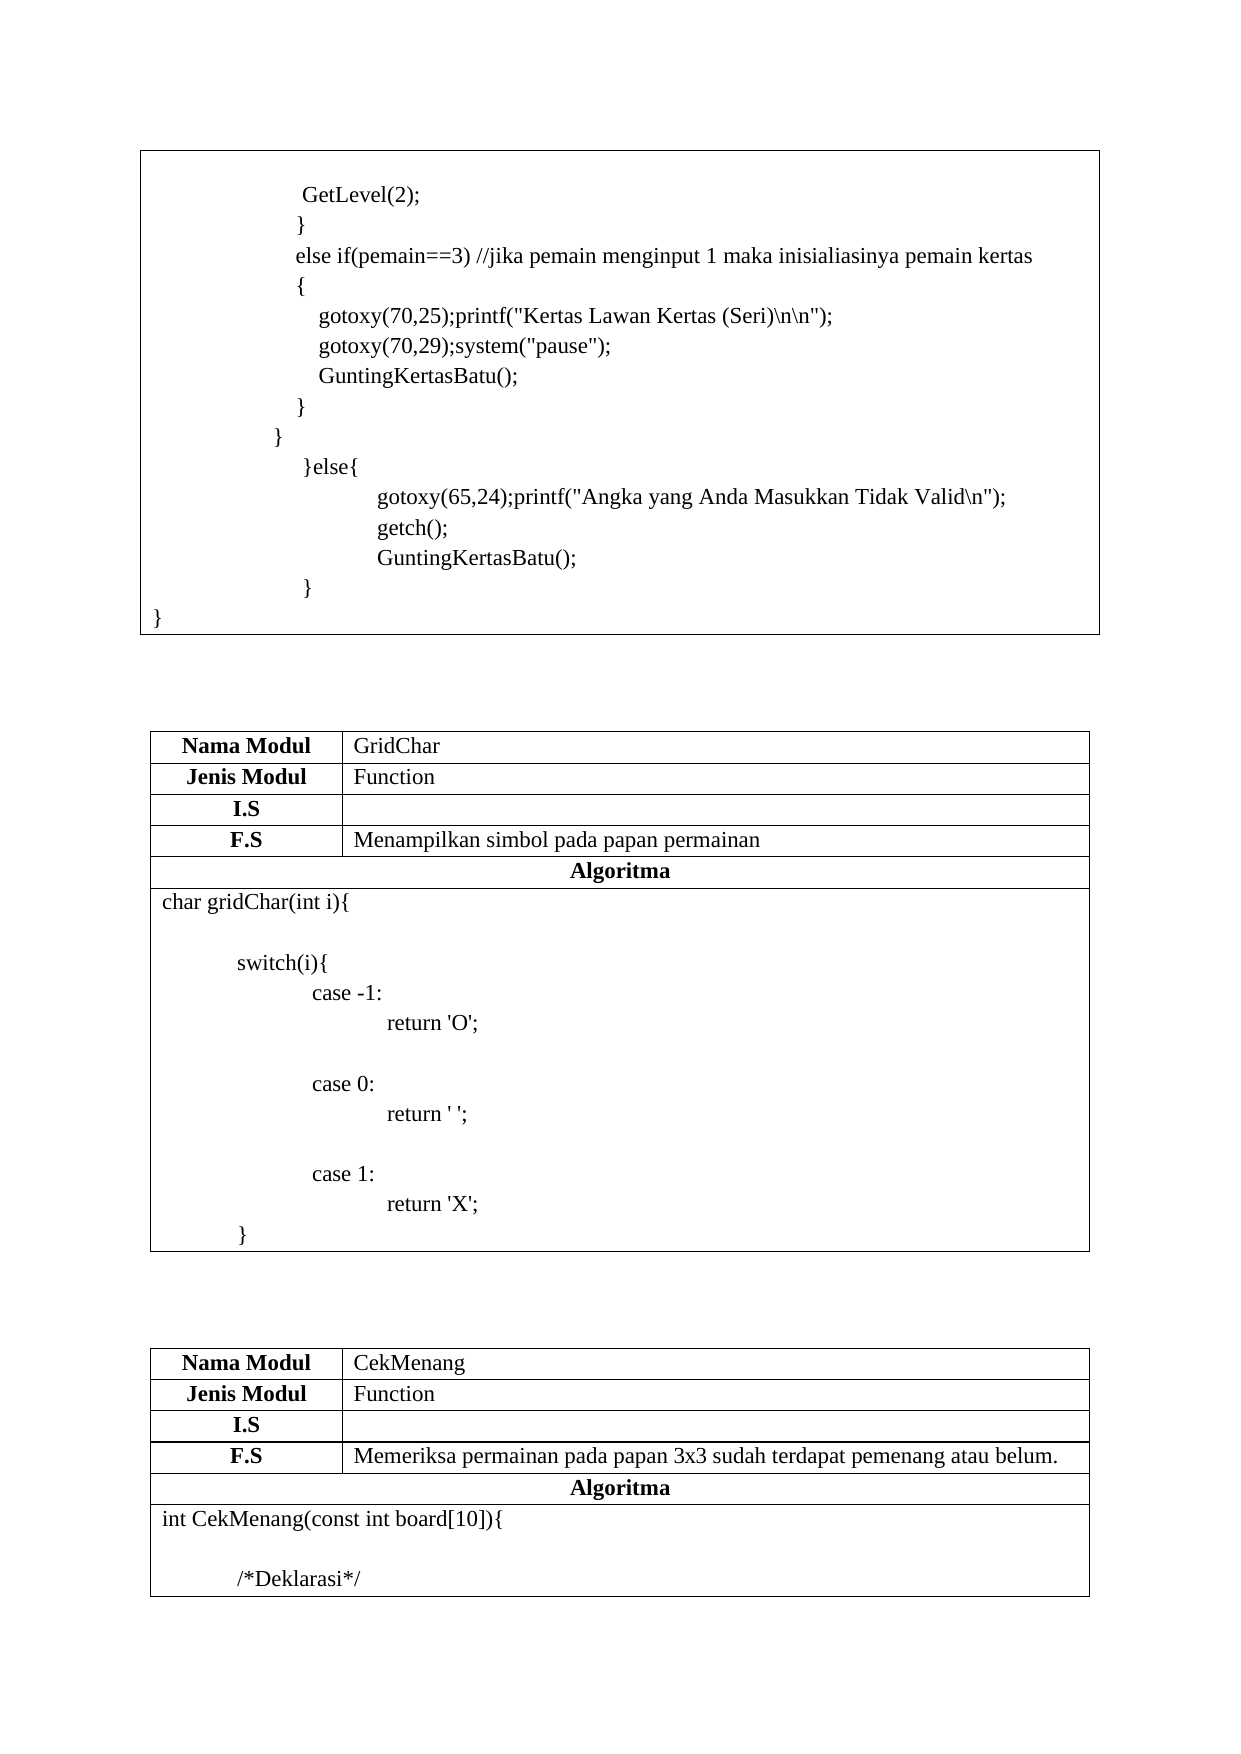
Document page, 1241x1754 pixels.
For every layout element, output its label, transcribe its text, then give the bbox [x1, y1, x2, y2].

table_cell Jenis Modul [151, 1380, 342, 1410]
table_cell Algoritma [151, 1474, 1089, 1504]
table_cell [343, 1411, 1089, 1441]
table_cell F.S [151, 1443, 342, 1473]
table_cell Jenis Modul [151, 764, 342, 794]
table_cell Function [343, 764, 1089, 794]
table_header GridChar [343, 732, 1089, 762]
table_cell Algoritma [151, 857, 1089, 887]
table_cell char gridChar(int i){ switch(i){ case -1: return 'O'; case 0: return ' '; case 1: return 'X'; } [151, 889, 1089, 1251]
table_header Nama Modul [151, 732, 342, 762]
table_cell F.S [151, 826, 342, 856]
table_header CekMenang [343, 1349, 1089, 1379]
table_cell I.S [151, 1411, 342, 1441]
table_cell Memeriksa permainan pada papan 3x3 sudah terdapat pemenang atau belum. [343, 1443, 1089, 1473]
table_cell Menampilkan simbol pada papan permainan [343, 826, 1089, 856]
table_cell Function [343, 1380, 1089, 1410]
table_header Nama Modul [151, 1349, 342, 1379]
table_cell [343, 795, 1089, 825]
table_cell I.S [151, 795, 342, 825]
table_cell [151, 1505, 1089, 1596]
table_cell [141, 151, 1099, 634]
